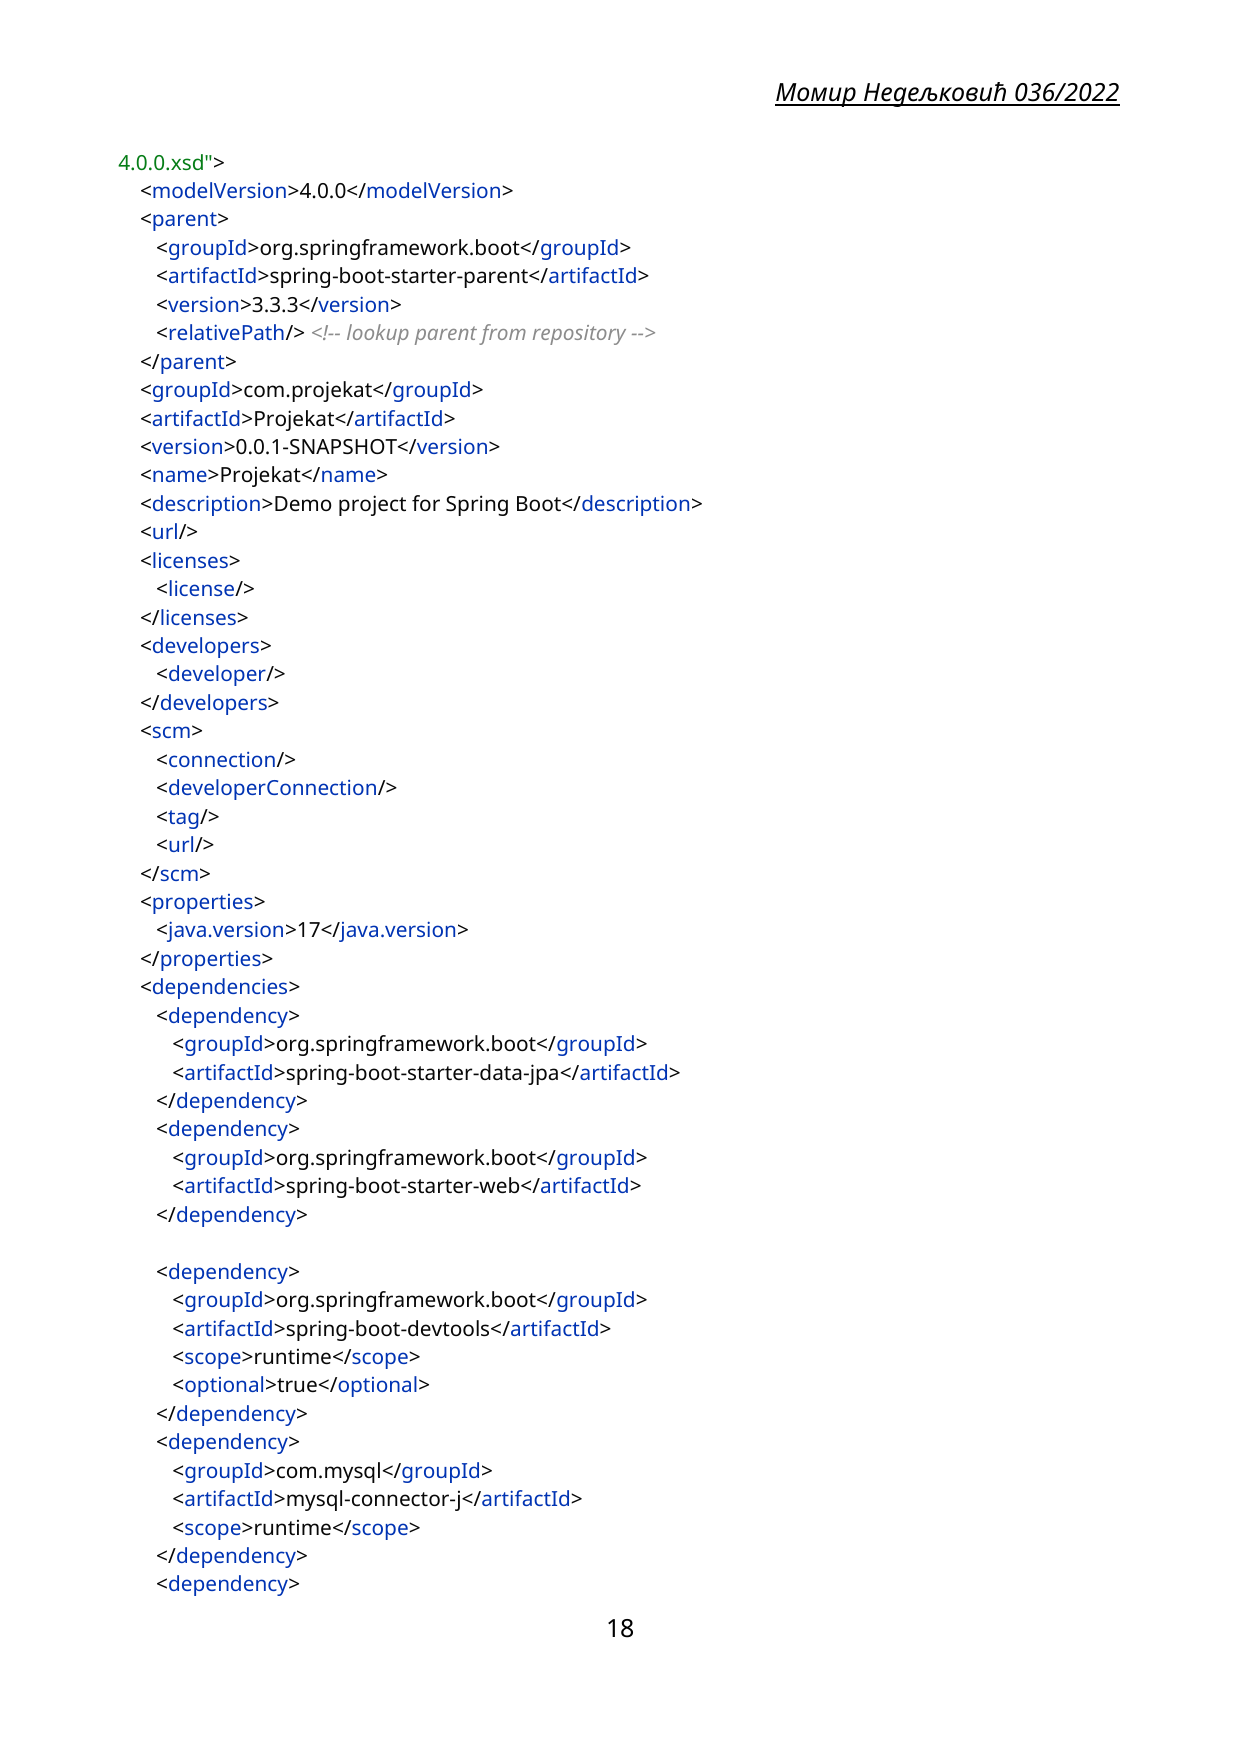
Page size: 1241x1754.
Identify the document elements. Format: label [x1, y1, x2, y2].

text [118, 148, 1122, 1598]
